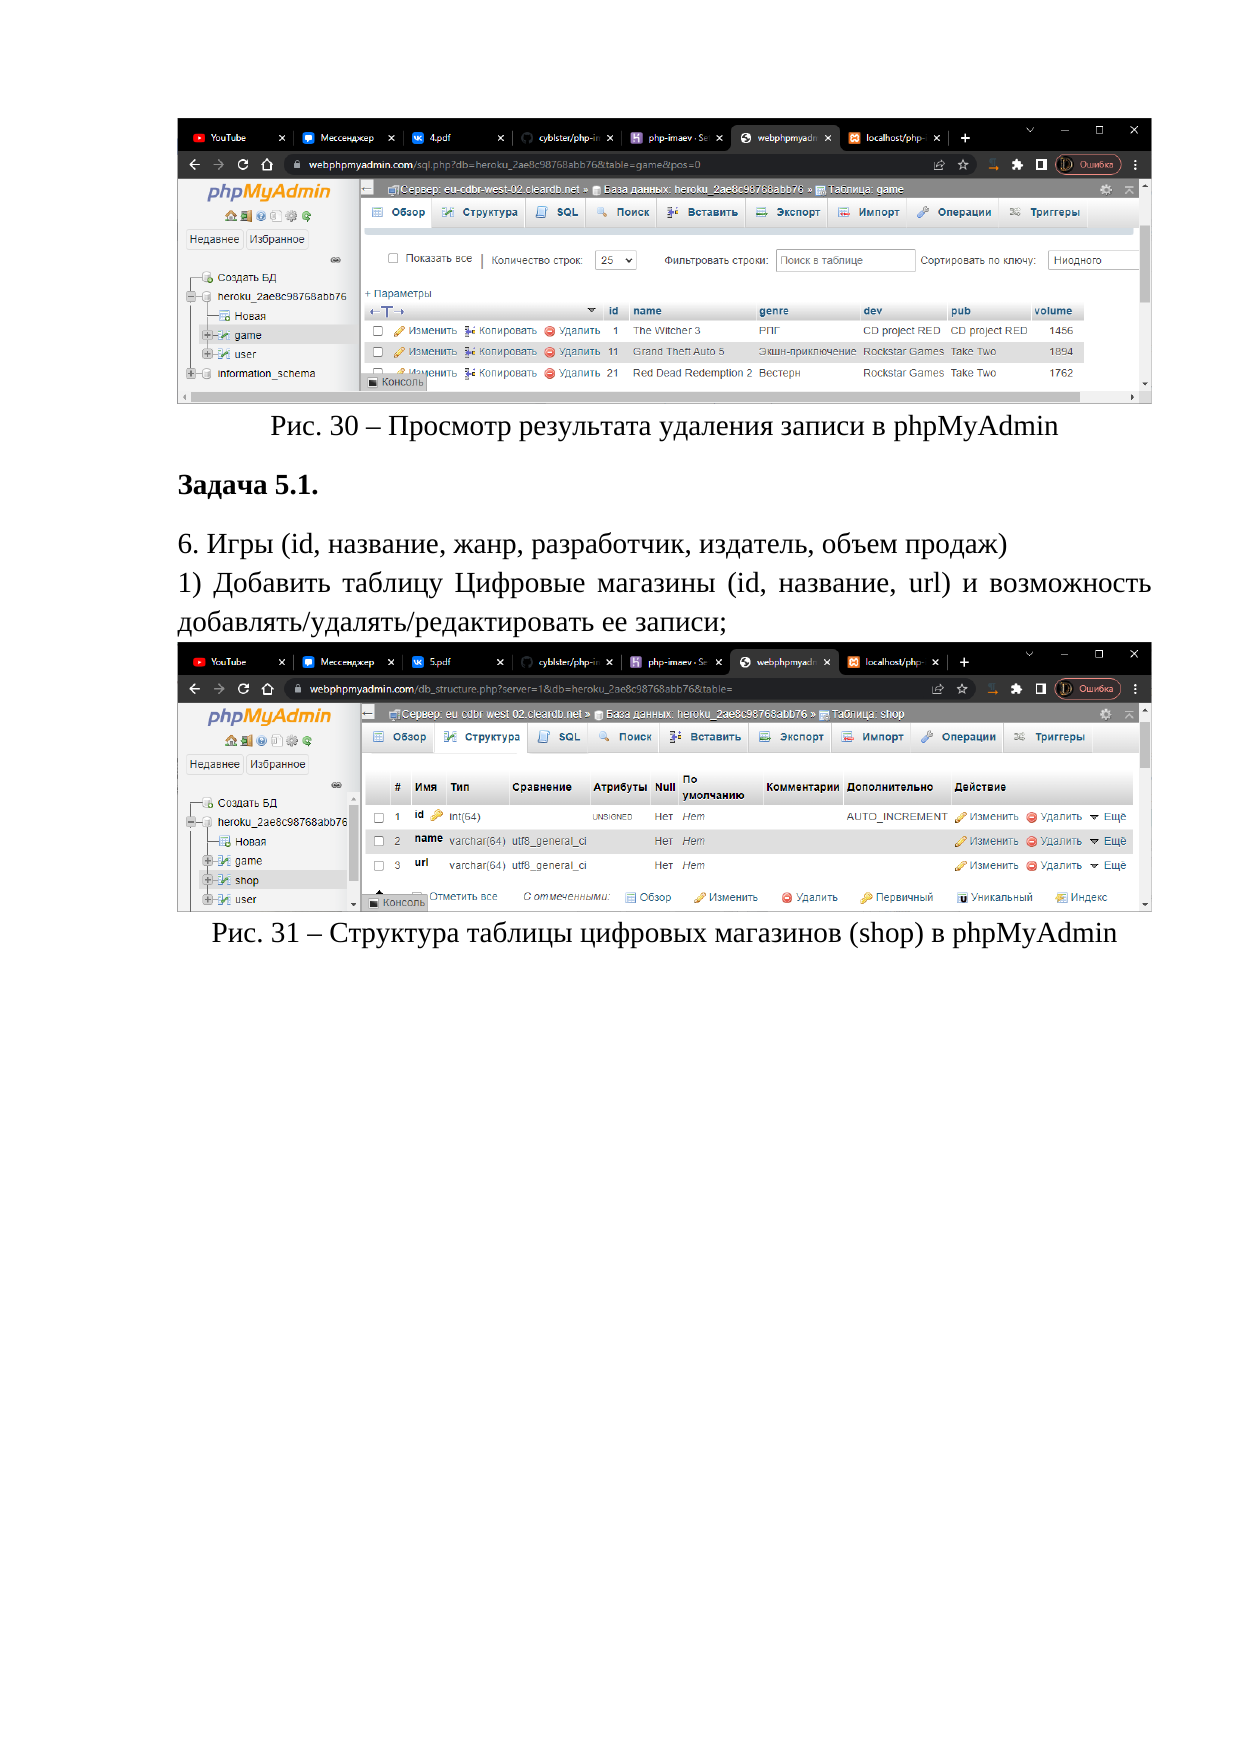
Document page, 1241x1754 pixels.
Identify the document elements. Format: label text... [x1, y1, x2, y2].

text Задача 5.1. [177, 467, 1152, 501]
picture [177, 642, 1152, 912]
text 6. Игры (id, название, жанр, разработчик, издатель, объем продаж) [177, 527, 1152, 560]
picture [177, 118, 1152, 404]
text Рис. 31 – Структура таблицы цифровых магазинов (shop) в phpMyAdmin [177, 916, 1152, 949]
text 1) Добавить таблицу Цифровые магазины (id, название, url) и возможность добавлять/удалять/редактировать ее записи; [177, 565, 1152, 637]
text Рис. 30 – Просмотр результата удаления записи в phpMyAdmin [177, 408, 1152, 441]
